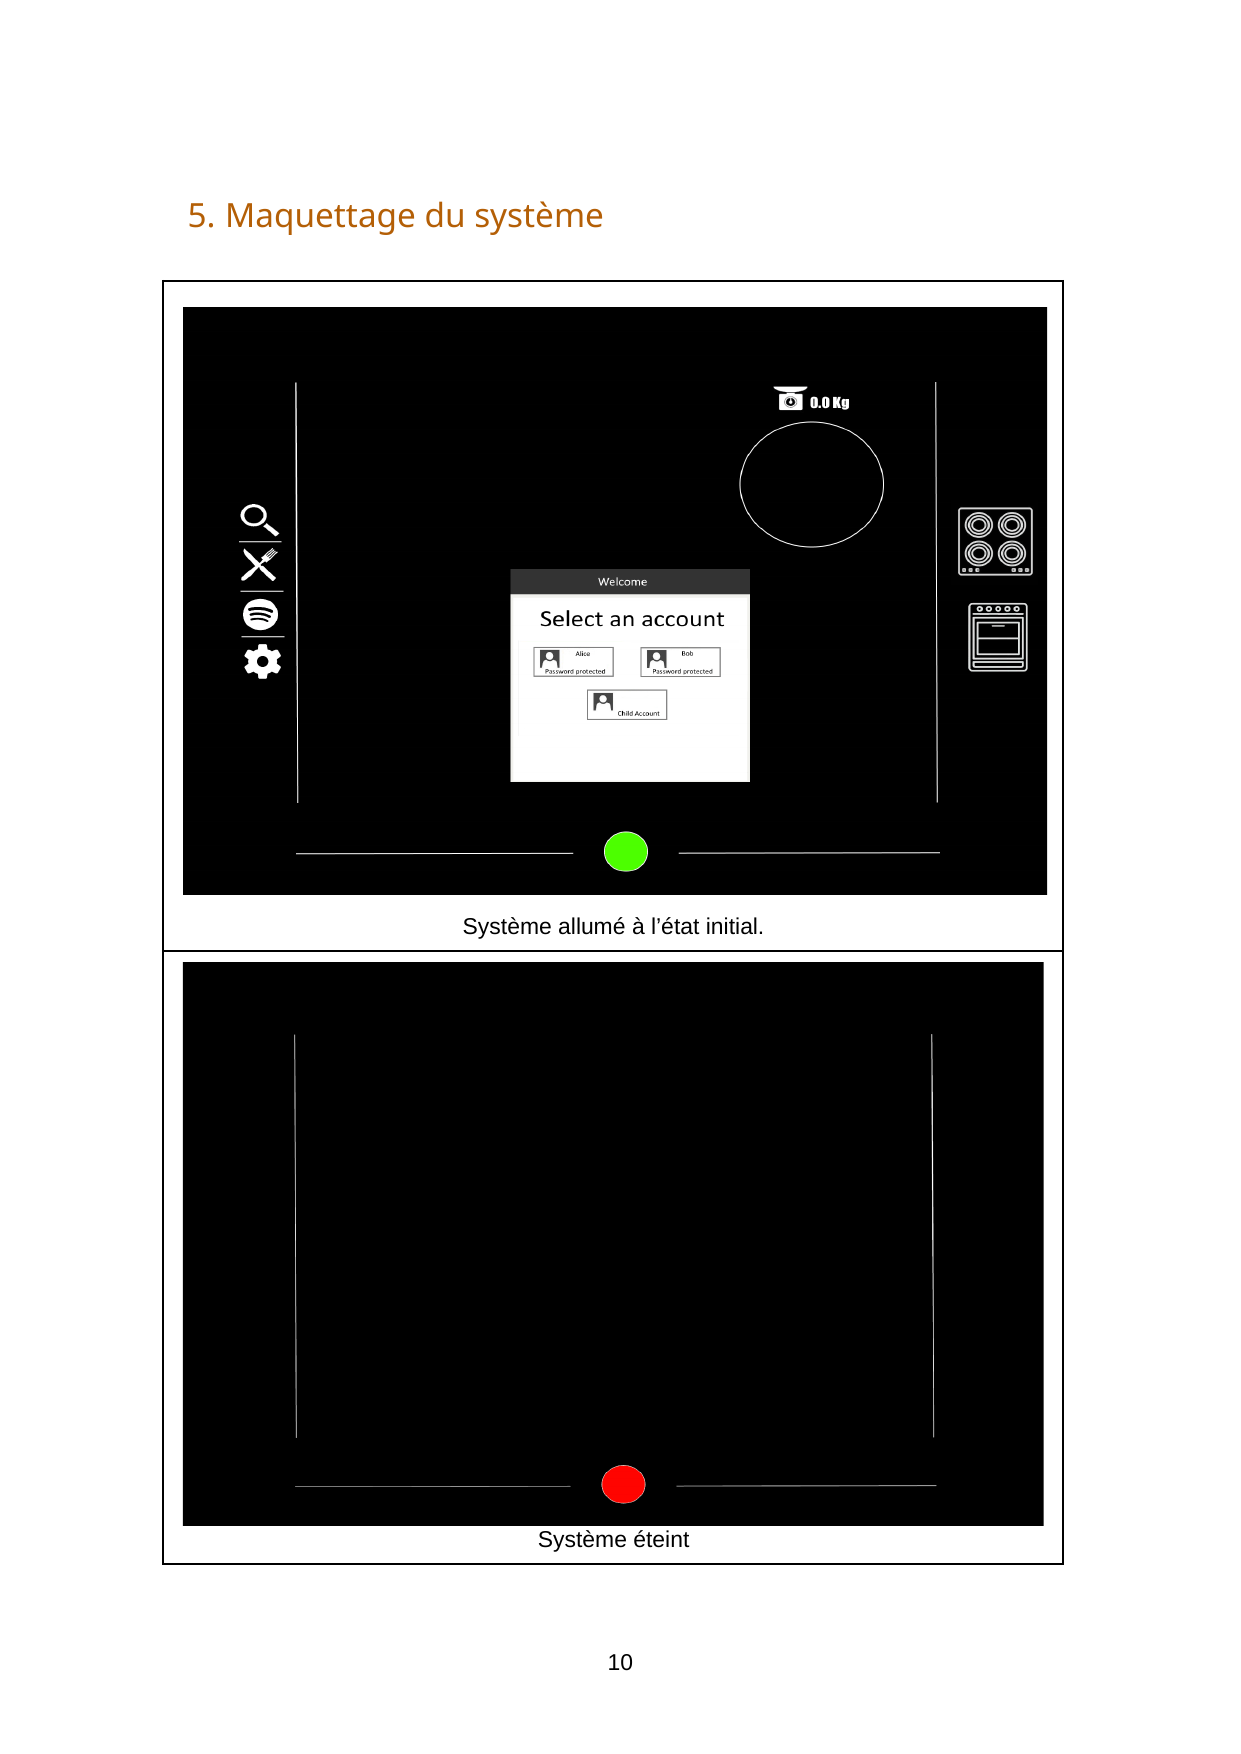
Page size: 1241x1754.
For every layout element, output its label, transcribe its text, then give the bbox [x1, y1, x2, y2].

picture [183, 307, 1048, 895]
picture [182, 962, 1044, 1526]
table_cell Système éteint [164, 952, 1062, 1563]
subtitle Maquettage du système [187, 192, 1090, 237]
table_header Système allumé à l’état initial. [164, 282, 1062, 950]
